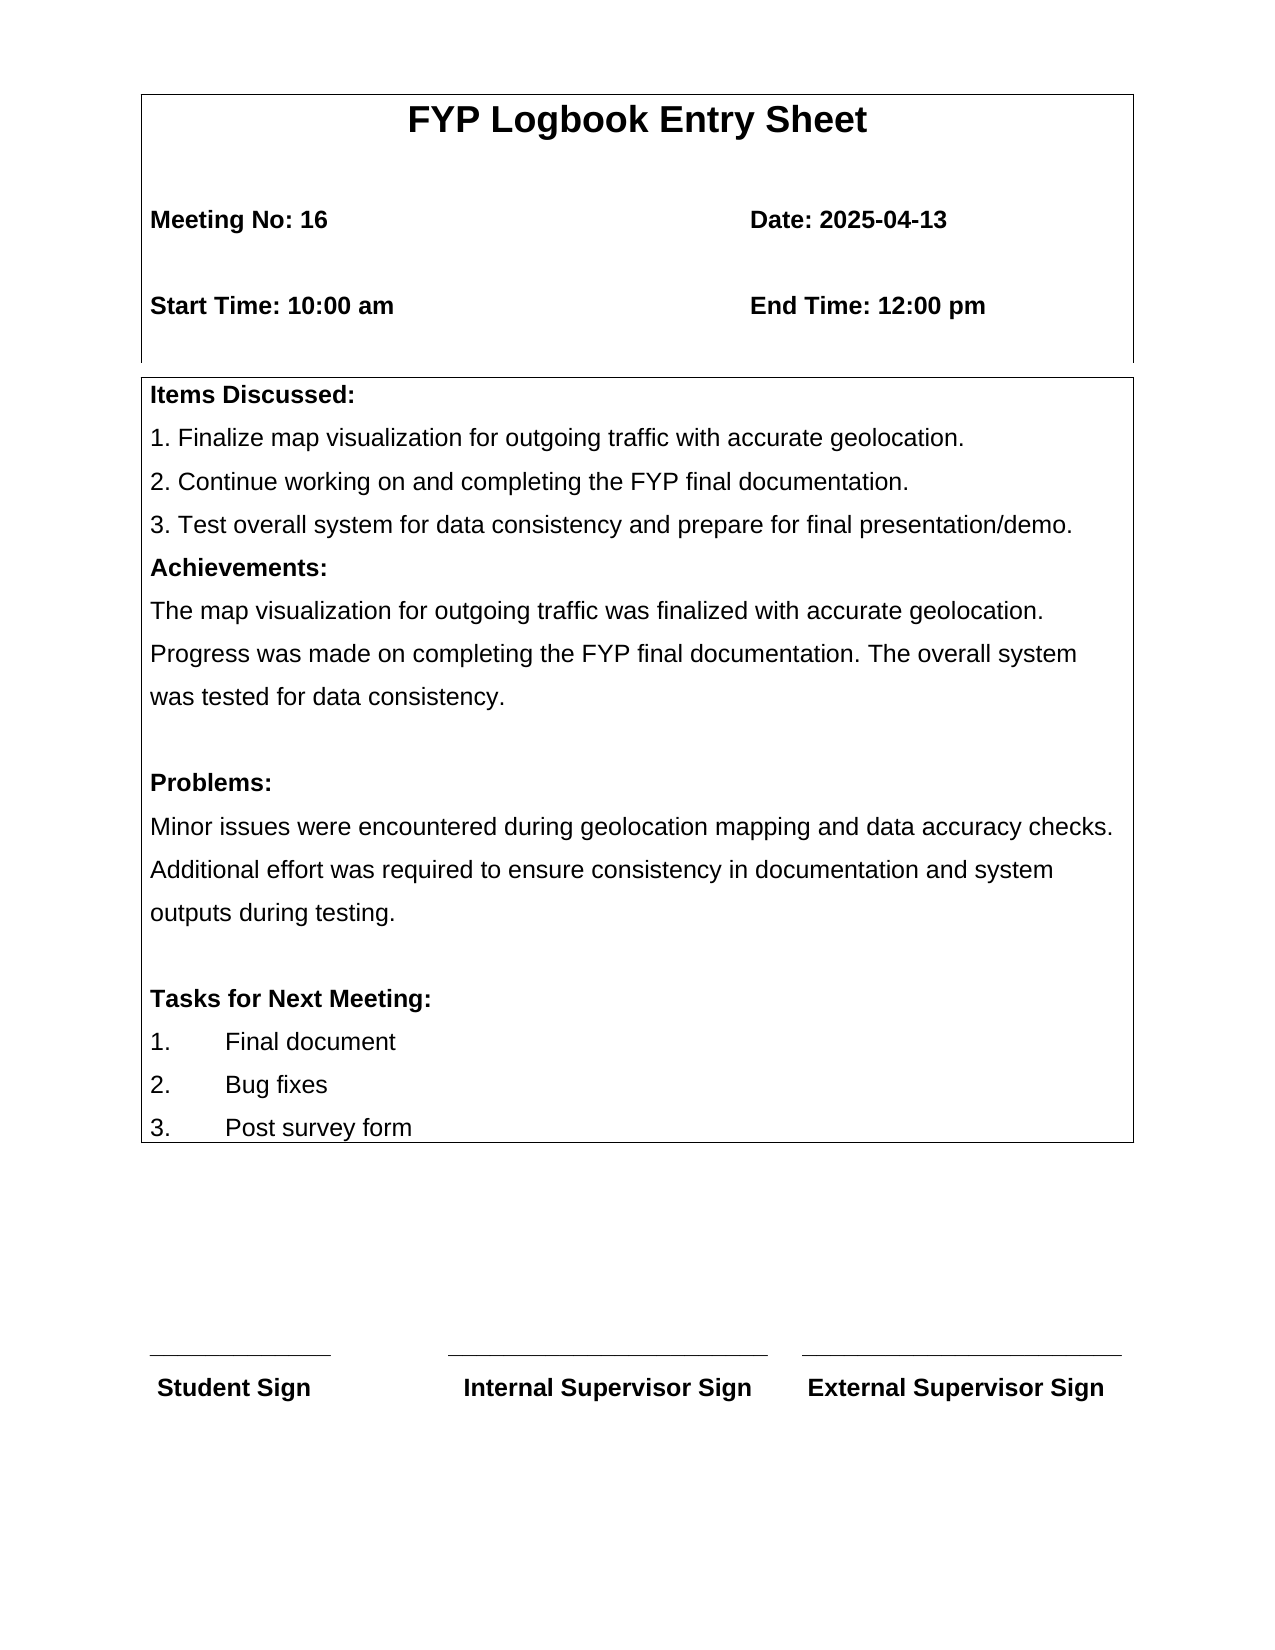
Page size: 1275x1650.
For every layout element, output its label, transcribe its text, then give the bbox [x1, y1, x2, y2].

text Problems: [142, 765, 1133, 797]
text _____________ _______________________ _______________________ [150, 1330, 1125, 1359]
text Achievements: [142, 550, 1133, 582]
text FYP Logbook Entry Sheet [142, 95, 1133, 140]
text The map visualization for outgoing traffic was finalized with accurate geolocation. Progress was made on completing the FYP final documentation. The overall system was tested for data consistency. [142, 593, 1133, 711]
text 3. Test overall system for data consistency and prepare for final presentation/demo. [142, 507, 1133, 538]
text Items Discussed: [142, 378, 1133, 409]
text 3. Post survey form [142, 1110, 1133, 1142]
text 1. Final document [142, 1024, 1133, 1056]
text Start Time: 10:00 am End Time: 12:00 pm [142, 288, 1133, 320]
text 2. Bug fixes [142, 1067, 1133, 1099]
text 2. Continue working on and completing the FYP final documentation. [142, 463, 1133, 495]
text Student Sign Internal Supervisor Sign External Supervisor Sign [150, 1373, 1125, 1402]
text 1. Finalize map visualization for outgoing traffic with accurate geolocation. [142, 420, 1133, 452]
text Tasks for Next Meeting: [142, 981, 1133, 1013]
text Meeting No: 16 Date: 2025-04-13 [142, 202, 1133, 233]
text Minor issues were encountered during geolocation mapping and data accuracy checks. Additional effort was required to ensure consistency in documentation and system outputs during testing. [142, 808, 1133, 927]
